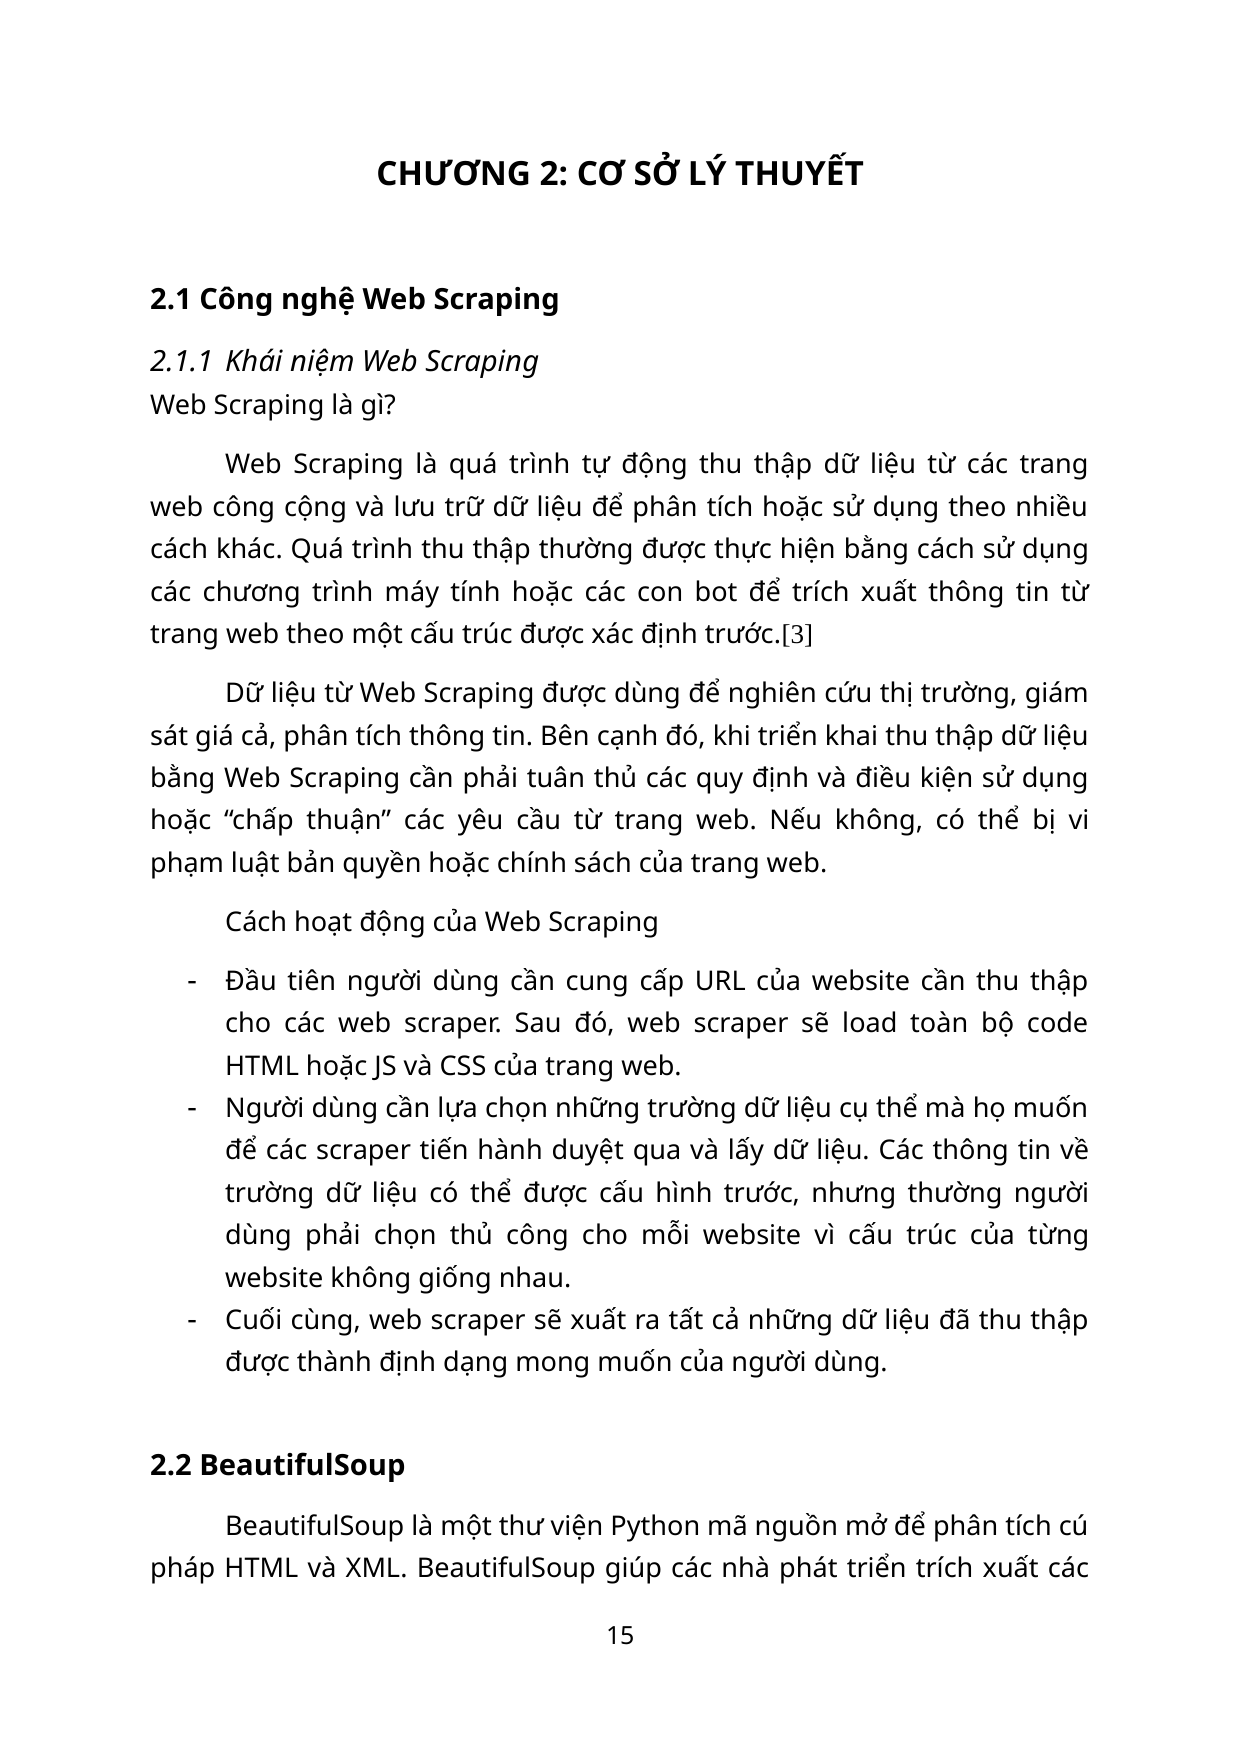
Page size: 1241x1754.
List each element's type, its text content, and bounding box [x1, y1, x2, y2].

text Dữ liệu từ Web Scraping được dùng để nghiên cứu thị trường, giám sát giá cả, phân tích thông tin. Bên cạnh đó, khi triển khai thu thập dữ liệu bằng Web Scraping cần phải tuân thủ các quy định và điều kiện sử dụng hoặc “chấp thuận” các yêu cầu từ trang web. Nếu không, có thể bị vi phạm luật bản quyền hoặc chính sách của trang web. [150, 673, 1090, 880]
list Đầu tiên người dùng cần cung cấp URL của website cần thu thập cho các web scraper. Sau đó, web scraper sẽ load toàn bộ code HTML hoặc JS và CSS của trang web. [187, 961, 1090, 1083]
list Cuối cùng, web scraper sẽ xuất ra tất cả những dữ liệu đã thu thập được thành định dạng mong muốn của người dùng. [187, 1300, 1090, 1380]
list Khái niệm Web Scraping [150, 340, 1090, 380]
text Web Scraping là quá trình tự động thu thập dữ liệu từ các trang web công cộng và lưu trữ dữ liệu để phân tích hoặc sử dụng theo nhiều cách khác. Quá trình thu thập thường được thực hiện bằng cách sử dụng các chương trình máy tính hoặc các con bot để trích xuất thông tin từ trang web theo một cấu trúc được xác định trước.[3] [150, 445, 1090, 651]
text 2.2 BeautifulSoup [150, 1444, 1090, 1484]
list Web Scraping là gì? [150, 386, 1090, 423]
text CHƯƠNG 2: CƠ SỞ LÝ THUYẾT [150, 150, 1090, 195]
text 2.1 Công nghệ Web Scraping [150, 278, 1090, 318]
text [150, 1507, 1090, 1586]
list Người dùng cần lựa chọn những trường dữ liệu cụ thể mà họ muốn để các scraper tiến hành duyệt qua và lấy dữ liệu. Các thông tin về trường dữ liệu có thể được cấu hình trước, nhưng thường người dùng phải chọn thủ công cho mỗi website vì cấu trúc của từng website không giống nhau. [187, 1088, 1090, 1295]
text Cách hoạt động của Web Scraping [225, 902, 1090, 939]
